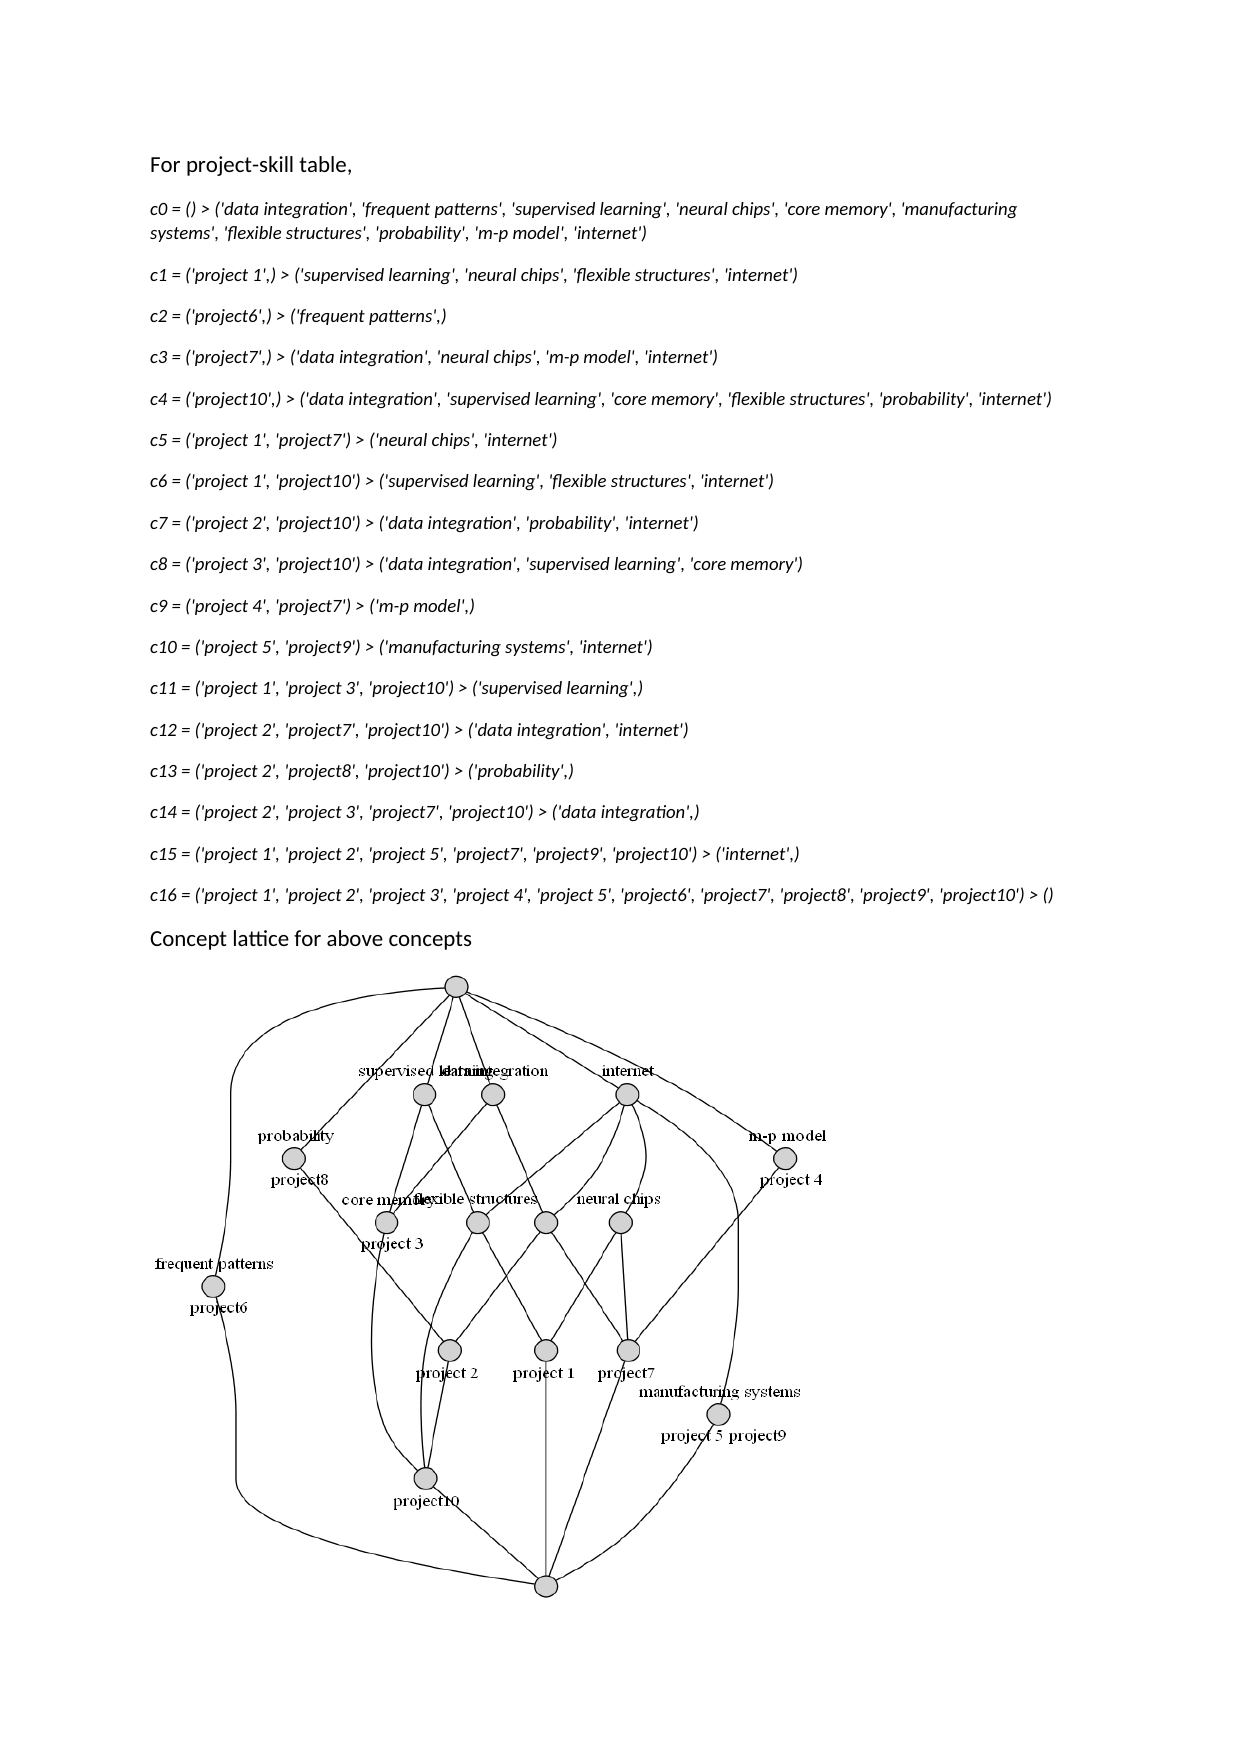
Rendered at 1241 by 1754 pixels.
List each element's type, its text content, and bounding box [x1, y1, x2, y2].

text c8 = ('project 3', 'project10') > ('data integration', 'supervised learning', 'core memory') [150, 552, 1090, 575]
text c1 = ('project 1',) > ('supervised learning', 'neural chips', 'flexible structures', 'internet') [150, 263, 1090, 286]
text For project-skill table, [150, 150, 1090, 178]
text c13 = ('project 2', 'project8', 'project10') > ('probability',) [150, 759, 1090, 782]
text c12 = ('project 2', 'project7', 'project10') > ('data integration', 'internet') [150, 718, 1090, 741]
text Concept lattice for above concepts [150, 924, 1090, 953]
text c9 = ('project 4', 'project7') > ('m-p model',) [150, 594, 1090, 617]
text c11 = ('project 1', 'project 3', 'project10') > ('supervised learning',) [150, 676, 1090, 699]
text c5 = ('project 1', 'project7') > ('neural chips', 'internet') [150, 428, 1090, 451]
text c14 = ('project 2', 'project 3', 'project7', 'project10') > ('data integration',) [150, 801, 1090, 823]
picture [150, 971, 847, 1601]
text c7 = ('project 2', 'project10') > ('data integration', 'probability', 'internet') [150, 511, 1090, 534]
text c4 = ('project10',) > ('data integration', 'supervised learning', 'core memory', 'flexible structures', 'probability', 'internet') [150, 387, 1090, 410]
text c0 = () > ('data integration', 'frequent patterns', 'supervised learning', 'neural chips', 'core memory', 'manufacturing systems', 'flexible structures', 'probability', 'm-p model', 'internet') [150, 197, 1090, 244]
text c16 = ('project 1', 'project 2', 'project 3', 'project 4', 'project 5', 'project6', 'project7', 'project8', 'project9', 'project10') > () [150, 883, 1090, 906]
text c10 = ('project 5', 'project9') > ('manufacturing systems', 'internet') [150, 635, 1090, 658]
text c15 = ('project 1', 'project 2', 'project 5', 'project7', 'project9', 'project10') > ('internet',) [150, 842, 1090, 865]
text c6 = ('project 1', 'project10') > ('supervised learning', 'flexible structures', 'internet') [150, 470, 1090, 493]
text c2 = ('project6',) > ('frequent patterns',) [150, 304, 1090, 327]
text c3 = ('project7',) > ('data integration', 'neural chips', 'm-p model', 'internet') [150, 346, 1090, 368]
